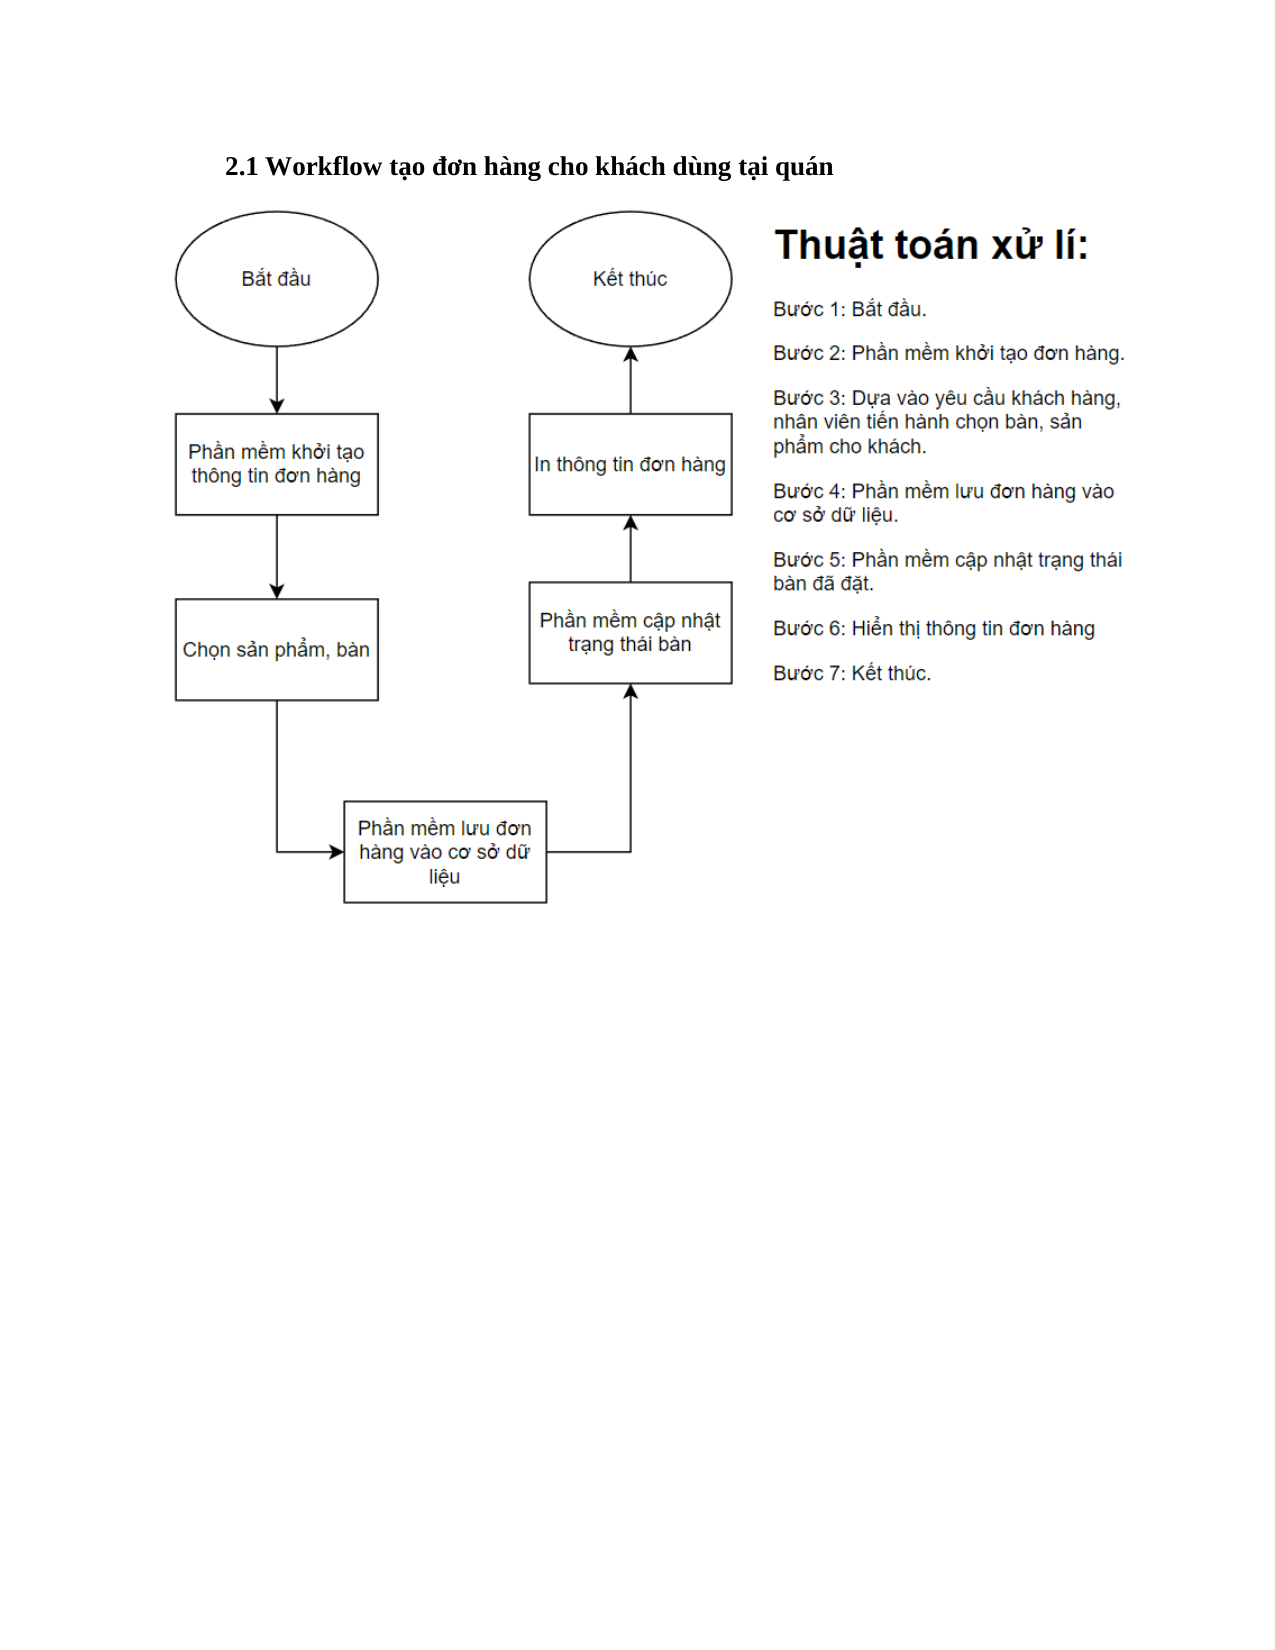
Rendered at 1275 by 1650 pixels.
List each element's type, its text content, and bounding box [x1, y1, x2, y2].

list Workflow tạo đơn hàng cho khách dùng tại quán [225, 150, 1125, 181]
picture [150, 196, 1149, 908]
